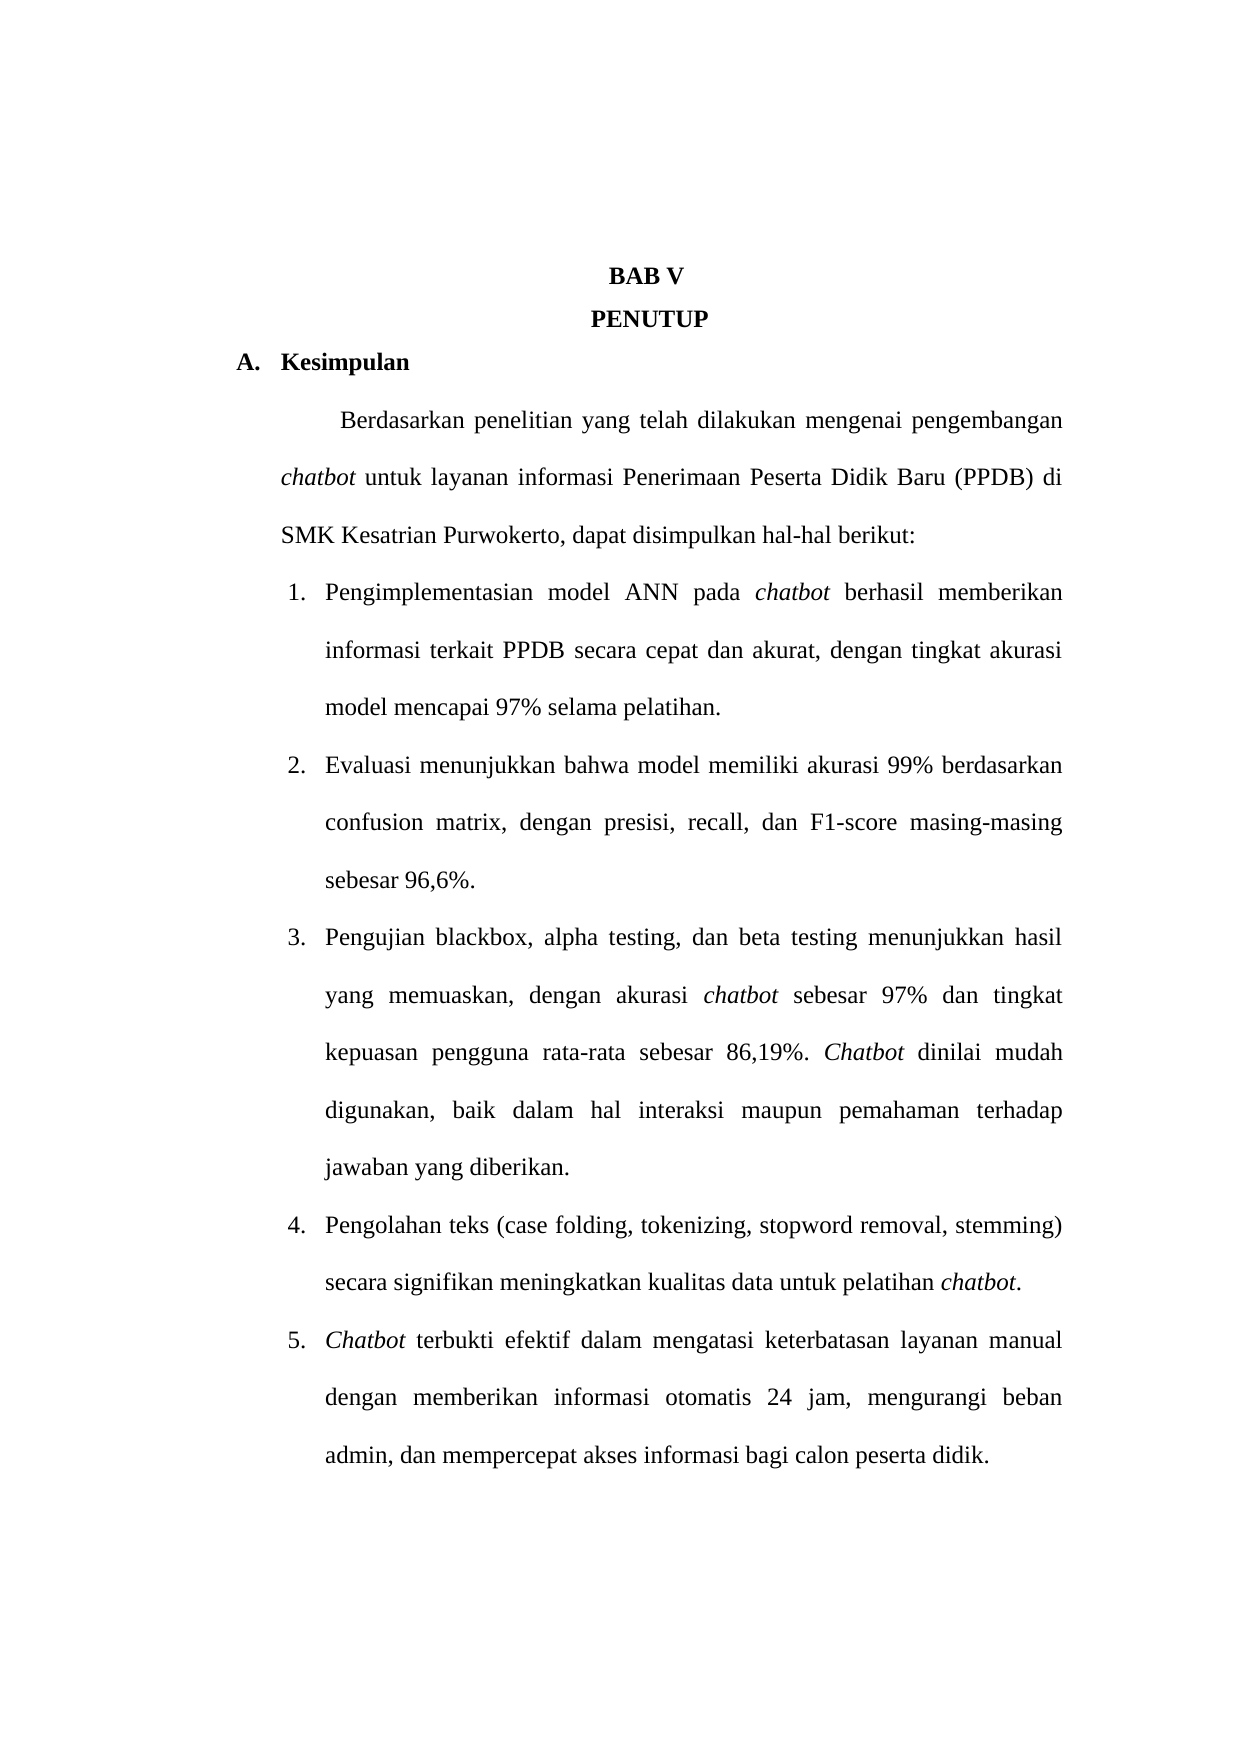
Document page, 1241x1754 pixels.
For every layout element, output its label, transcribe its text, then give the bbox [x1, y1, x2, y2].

list Pengimplementasian model ANN pada chatbot berhasil memberikan informasi terkait PPDB secara cepat dan akurat, dengan tingkat akurasi model mencapai 97% selama pelatihan. [287, 577, 1063, 721]
list Evaluasi menunjukkan bahwa model memiliki akurasi 99% berdasarkan confusion matrix, dengan presisi, recall, dan F1-score masing-masing sebesar 96,6%. [287, 750, 1063, 894]
list Pengolahan teks (case folding, tokenizing, stopword removal, stemming) secara signifikan meningkatkan kualitas data untuk pelatihan chatbot. [287, 1210, 1063, 1296]
subtitle Kesimpulan [236, 347, 1063, 376]
list Pengujian blackbox, alpha testing, dan beta testing menunjukkan hasil yang memuaskan, dengan akurasi chatbot sebesar 97% dan tingkat kepuasan pengguna rata-rata sebesar 86,19%. Chatbot dinilai mudah digunakan, baik dalam hal interaksi maupun pemahaman terhadap jawaban yang diberikan. [287, 922, 1063, 1181]
text Berdasarkan penelitian yang telah dilakukan mengenai pengembangan chatbot untuk layanan informasi Penerimaan Peserta Didik Baru (PPDB) di SMK Kesatrian Purwokerto, dapat disimpulkan hal-hal berikut: [281, 405, 1063, 549]
list Chatbot terbukti efektif dalam mengatasi keterbatasan layanan manual dengan memberikan informasi otomatis 24 jam, mengurangi beban admin, dan mempercepat akses informasi bagi calon peserta didik. [287, 1325, 1063, 1469]
subtitle BAB V PENUTUP [236, 261, 1063, 333]
